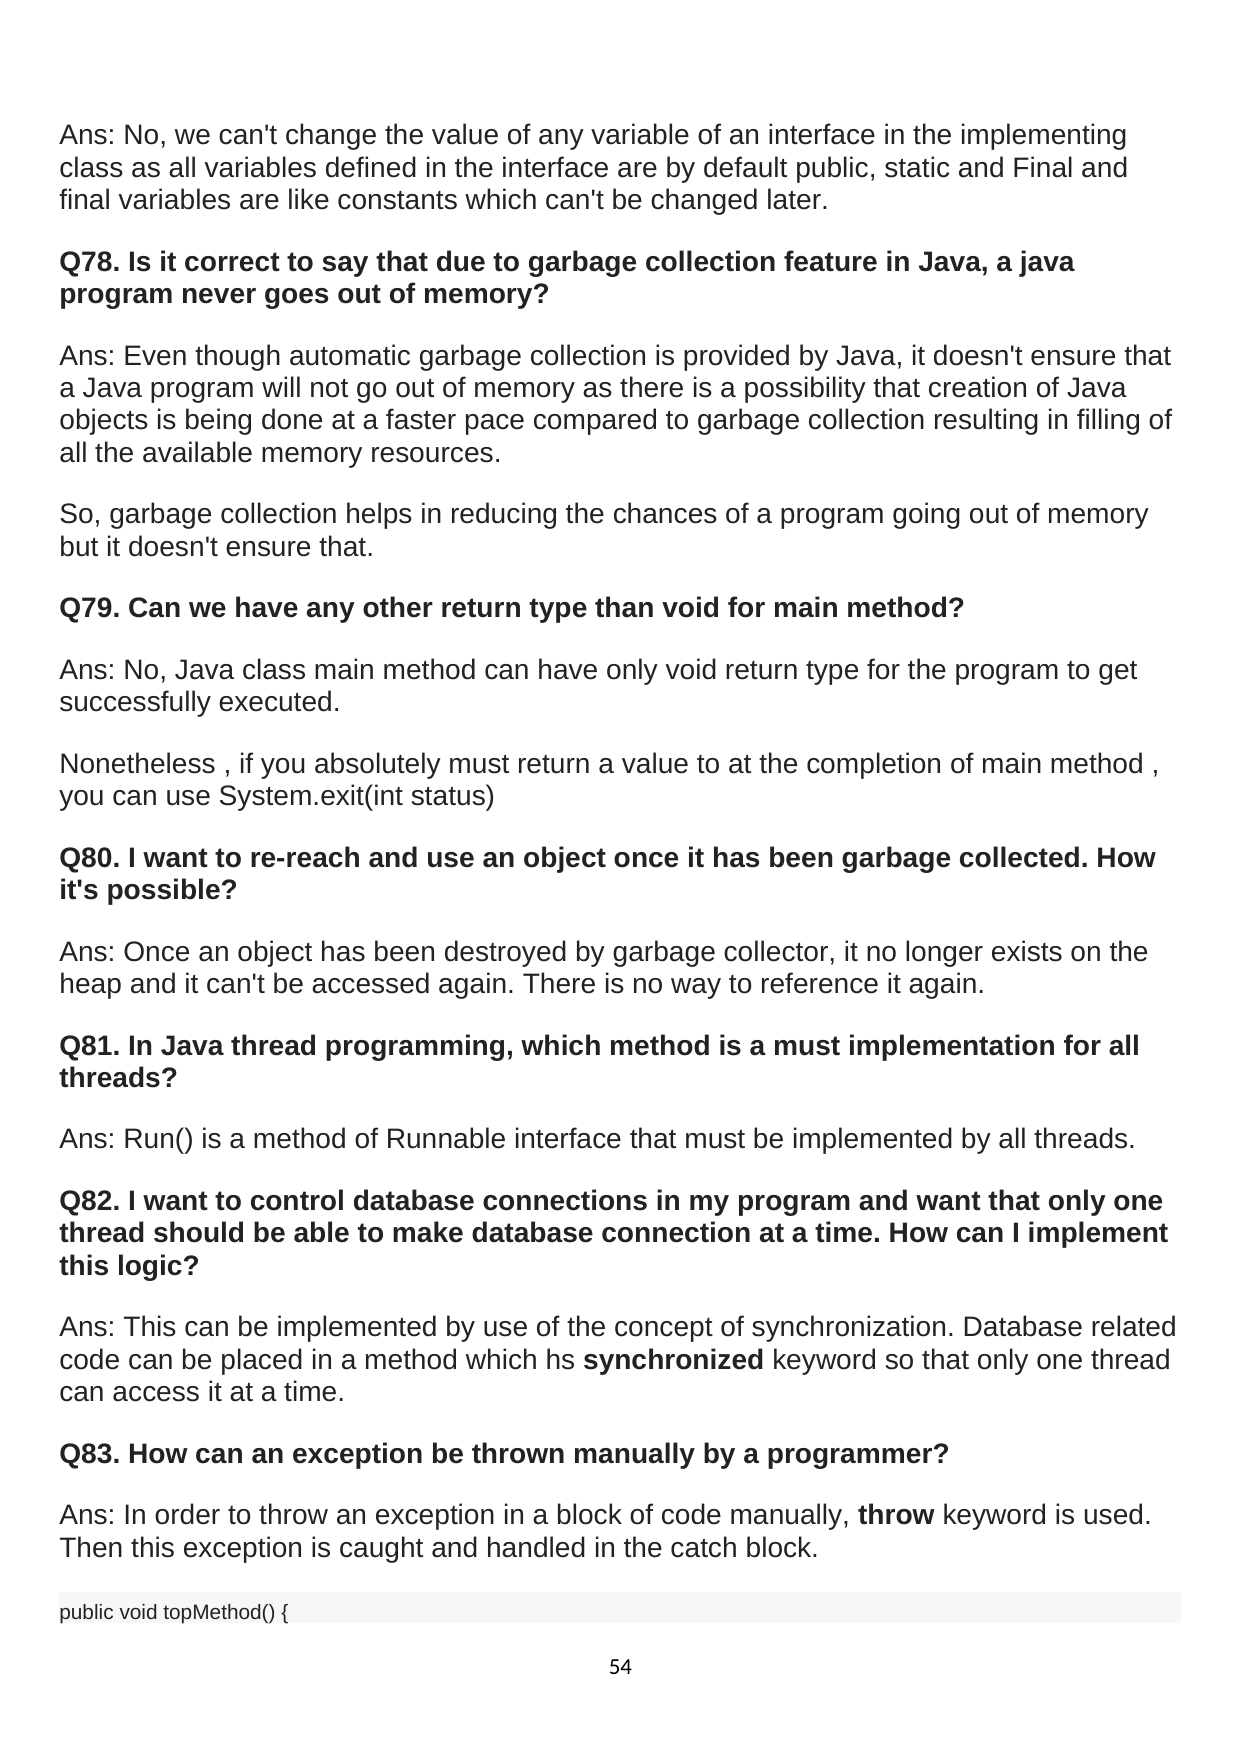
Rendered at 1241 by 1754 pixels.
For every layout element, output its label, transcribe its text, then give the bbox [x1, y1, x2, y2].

text Ans: In order to throw an exception in a block of code manually, throw keyword is used. Then this exception is caught and handled in the catch block. [59, 1498, 1181, 1563]
text Ans: This can be implemented by use of the concept of synchronization. Database related code can be placed in a method which hs synchronized keyword so that only one thread can access it at a time. [59, 1310, 1181, 1408]
text Nonetheless , if you absolutely must return a value to at the completion of main method , you can use System.exit(int status) [59, 747, 1181, 811]
text So, garbage collection helps in reducing the chances of a program going out of memory but it doesn't ensure that. [59, 497, 1181, 562]
text Ans: Run() is a method of Runnable interface that must be implemented by all threads. [59, 1122, 1181, 1155]
text Ans: No, we can't change the value of any variable of an interface in the implementing class as all variables defined in the interface are by default public, static and Final and final variables are like constants which can't be changed later. [59, 118, 1181, 215]
text Q78. Is it correct to say that due to garbage collection feature in Java, a java program never goes out of memory? [59, 244, 1181, 309]
text Q80. I want to re-reach and use an object once it has been garbage collected. How it's possible? [59, 841, 1181, 905]
text Q79. Can we have any other return type than void for main method? [59, 591, 1181, 623]
text Q83. How can an exception be thrown manually by a programmer? [59, 1437, 1181, 1469]
text Ans: Even though automatic garbage collection is provided by Java, it doesn't ensure that a Java program will not go out of memory as there is a possibility that creation of Java objects is being done at a faster pace compared to garbage collection resulting in filling of all the available memory resources. [59, 338, 1181, 468]
text Q82. I want to control database connections in my program and want that only one thread should be able to make database connection at a time. How can I implement this logic? [59, 1184, 1181, 1281]
text Ans: No, Java class main method can have only void return type for the program to get successfully executed. [59, 653, 1181, 717]
text public void topMethod() { [59, 1592, 1181, 1623]
text Q81. In Java thread programming, which method is a must implementation for all threads? [59, 1028, 1181, 1093]
text Ans: Once an object has been destroyed by garbage collector, it no longer exists on the heap and it can't be accessed again. There is no way to reference it again. [59, 934, 1181, 999]
